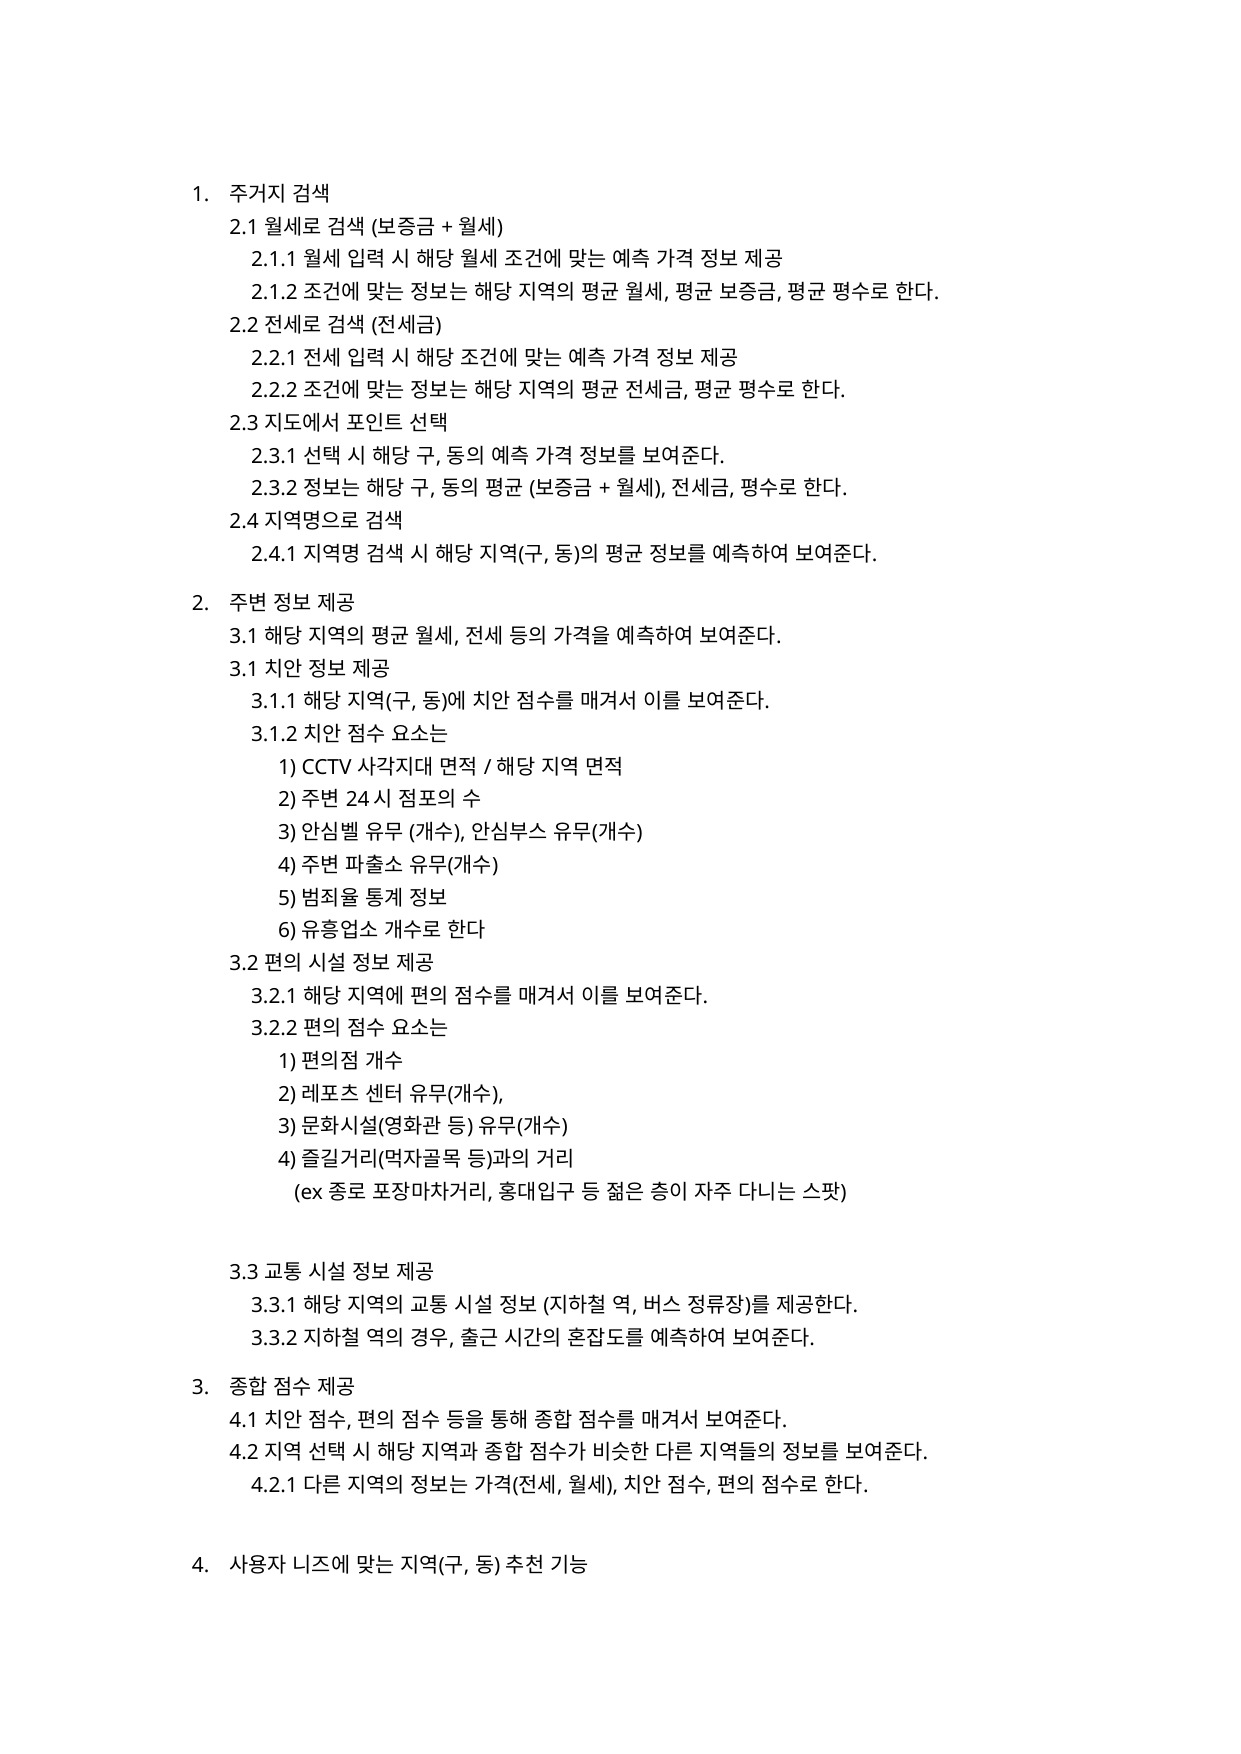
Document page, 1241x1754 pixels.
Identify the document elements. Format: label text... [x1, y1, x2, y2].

list 3.3 교통 시설 정보 제공 3.3.1 해당 지역의 교통 시설 정보 (지하철 역, 버스 정류장)를 제공한다. 3.3.2 지하철 역의 경우, 출근 시간의 혼잡도를 예측하여 보여준다. [229, 1224, 1090, 1351]
list 주거지 검색 2.1 월세로 검색 (보증금 + 월세) 2.1.1 월세 입력 시 해당 월세 조건에 맞는 예측 가격 정보 제공 2.1.2 조건에 맞는 정보는 해당 지역의 평균 월세, 평균 보증금, 평균 평수로 한다. 2.2 전세로 검색 (전세금) 2.2.1 전세 입력 시 해당 조건에 맞는 예측 가격 정보 제공 2.2.2 조건에 맞는 정보는 해당 지역의 평균 전세금, 평균 평수로 한다. 2.3 지도에서 포인트 선택 2.3.1 선택 시 해당 구, 동의 예측 가격 정보를 보여준다. 2.3.2 정보는 해당 구, 동의 평균 (보증금 + 월세), 전세금, 평수로 한다. 2.4 지역명으로 검색 2.4.1 지역명 검색 시 해당 지역(구, 동)의 평균 정보를 예측하여 보여준다. [192, 177, 1090, 567]
list 사용자 니즈에 맞는 지역(구, 동) 추천 기능 [192, 1548, 1090, 1578]
list 종합 점수 제공 4.1 치안 점수, 편의 점수 등을 통해 종합 점수를 매겨서 보여준다. 4.2 지역 선택 시 해당 지역과 종합 점수가 비슷한 다른 지역들의 정보를 보여준다. 4.2.1 다른 지역의 정보는 가격(전세, 월세), 치안 점수, 편의 점수로 한다. [192, 1370, 1090, 1529]
list 주변 정보 제공 3.1 해당 지역의 평균 월세, 전세 등의 가격을 예측하여 보여준다. 3.1 치안 정보 제공 3.1.1 해당 지역(구, 동)에 치안 점수를 매겨서 이를 보여준다. 3.1.2 치안 점수 요소는 1) CCTV 사각지대 면적 / 해당 지역 면적 2) 주변 24시 점포의 수 3) 안심벨 유무 (개수), 안심부스 유무(개수) 4) 주변 파출소 유무(개수) 5) 범죄율 통계 정보 6) 유흥업소 개수로 한다 3.2 편의 시설 정보 제공 3.2.1 해당 지역에 편의 점수를 매겨서 이를 보여준다. 3.2.2 편의 점수 요소는 1) 편의점 개수 2) 레포츠 센터 유무(개수), 3) 문화시설(영화관 등) 유무(개수) 4) 즐길거리(먹자골목 등)과의 거리 (ex 종로 포장마차거리, 홍대입구 등 젊은 층이 자주 다니는 스팟) [192, 586, 1090, 1205]
